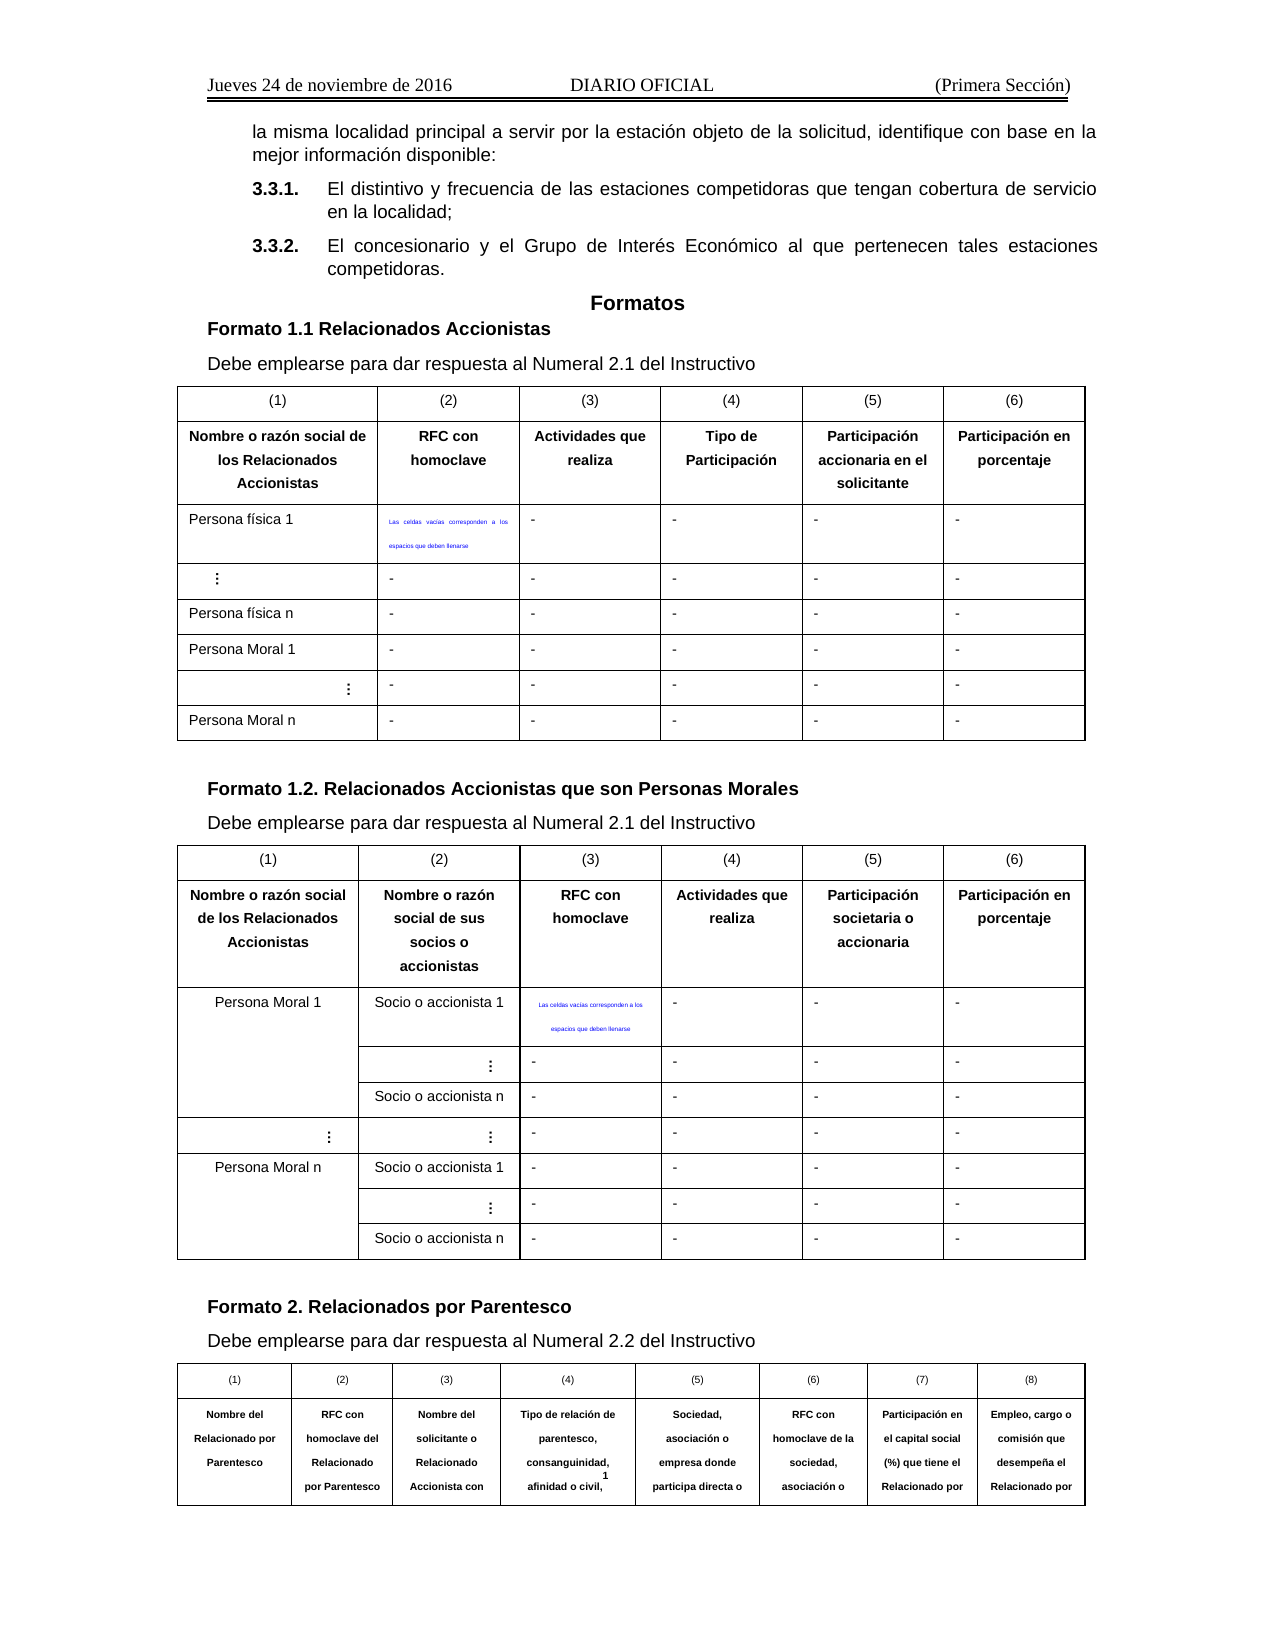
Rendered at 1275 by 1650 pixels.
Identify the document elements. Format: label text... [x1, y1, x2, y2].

table_cell Participación en porcentaje [944, 422, 1084, 504]
table_cell - [520, 706, 660, 740]
table_cell - [378, 706, 519, 740]
table_cell - [944, 600, 1084, 634]
table_cell - [803, 706, 943, 740]
table_cell Persona Moral n [178, 1154, 358, 1259]
table_cell - [520, 600, 660, 634]
table_cell Persona física 1 [178, 505, 377, 563]
table_cell - [520, 564, 660, 599]
table_cell - [378, 600, 519, 634]
table_cell - [803, 635, 943, 669]
table_header (2) [378, 387, 519, 421]
table_cell … [359, 1118, 519, 1152]
table_cell Tipo de Participación [661, 422, 802, 504]
table_cell … [178, 564, 377, 599]
table_cell - [944, 1224, 1084, 1259]
table_cell - [520, 671, 660, 705]
table_header (2) [292, 1364, 392, 1398]
table_cell - [378, 635, 519, 669]
table_cell - [944, 564, 1084, 599]
table_header (3) [393, 1364, 500, 1398]
table_cell - [803, 1224, 943, 1259]
table_cell Actividades que realiza [662, 881, 802, 987]
table_cell - [803, 988, 943, 1046]
table_header (4) [501, 1364, 635, 1398]
table_header (3) [521, 846, 661, 880]
table_cell - [662, 1083, 802, 1117]
table_header (1) [178, 1364, 291, 1398]
table_cell - [944, 505, 1084, 563]
table_cell - [803, 600, 943, 634]
table_cell - [944, 671, 1084, 705]
table_cell Persona física n [178, 600, 377, 634]
table_cell - [661, 706, 802, 740]
table_cell - [378, 564, 519, 599]
table_cell - [803, 505, 943, 563]
text 3.3.2. El concesionario y el Grupo de Interés Económico al que pertenecen tales estaciones competidoras. [252, 234, 1098, 280]
table_cell - [803, 671, 943, 705]
table_cell - [662, 1224, 802, 1259]
table_cell RFC con homoclave [521, 881, 661, 987]
table_cell … [359, 1047, 519, 1082]
table_cell - [944, 1118, 1084, 1152]
text Formato 2. Relacionados por Parentesco [177, 1294, 1098, 1318]
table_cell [636, 1399, 759, 1505]
table_cell - [944, 988, 1084, 1046]
text Debe emplearse para dar respuesta al Numeral 2.1 del Instructivo [177, 351, 1098, 375]
table_cell - [944, 1154, 1084, 1188]
table_header (1) [178, 387, 377, 421]
table_header (5) [803, 846, 943, 880]
table_cell - [662, 1118, 802, 1152]
table_cell - [662, 1189, 802, 1223]
table_cell RFC con homoclave [378, 422, 519, 504]
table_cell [501, 1399, 635, 1505]
table_cell Persona Moral 1 [178, 635, 377, 669]
table_header (5) [636, 1364, 759, 1398]
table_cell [760, 1399, 867, 1505]
table_cell - [803, 1047, 943, 1082]
table_cell - [661, 600, 802, 634]
table_cell - [944, 706, 1084, 740]
table_header (6) [944, 846, 1084, 880]
table_cell Nombre o razón social de los Relacionados Accionistas [178, 422, 377, 504]
table_cell - [521, 1118, 661, 1152]
subtitle Formatos [177, 291, 1098, 315]
table_header (8) [978, 1364, 1084, 1398]
table_cell - [521, 1047, 661, 1082]
table_header (7) [868, 1364, 977, 1398]
table_header (6) [944, 387, 1084, 421]
table_cell Nombre o razón social de sus socios o accionistas [359, 881, 519, 987]
table_cell Actividades que realiza [520, 422, 660, 504]
table_cell - [521, 1154, 661, 1188]
table_cell - [944, 1189, 1084, 1223]
table_header (1) [178, 846, 358, 880]
table_header (3) [520, 387, 660, 421]
text Debe emplearse para dar respuesta al Numeral 2.1 del Instructivo [177, 810, 1098, 834]
table_cell … [359, 1189, 519, 1223]
table_header (5) [803, 387, 943, 421]
table_cell - [803, 1189, 943, 1223]
table_cell - [521, 1224, 661, 1259]
table_cell … [178, 1118, 358, 1152]
table_cell - [521, 1189, 661, 1223]
table_cell - [944, 635, 1084, 669]
table_cell - [803, 1154, 943, 1188]
text Formato 1.1 Relacionados Accionistas [177, 317, 1098, 341]
table_header (4) [662, 846, 802, 880]
table_header (2) [359, 846, 519, 880]
table_cell Las celdas vacías corresponden a los espacios que deben llenarse [378, 505, 519, 563]
table_cell - [521, 1083, 661, 1117]
table_cell - [520, 635, 660, 669]
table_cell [978, 1399, 1084, 1505]
table_cell Participación societaria o accionaria [803, 881, 943, 987]
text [207, 120, 1098, 166]
table_cell Participación en porcentaje [944, 881, 1084, 987]
table_cell Participación accionaria en el solicitante [803, 422, 943, 504]
table_cell - [944, 1083, 1084, 1117]
table_cell - [662, 988, 802, 1046]
table_cell - [662, 1154, 802, 1188]
table_header (4) [661, 387, 802, 421]
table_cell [393, 1399, 500, 1505]
table_cell Persona Moral n [178, 706, 377, 740]
table_cell - [803, 564, 943, 599]
table_header (6) [760, 1364, 867, 1398]
table_cell Socio o accionista 1 [359, 988, 519, 1046]
table_cell - [662, 1047, 802, 1082]
table_cell Socio o accionista n [359, 1083, 519, 1117]
table_cell Nombre o razón social de los Relacionados Accionistas [178, 881, 358, 987]
table_cell - [661, 671, 802, 705]
text 3.3.1. El distintivo y frecuencia de las estaciones competidoras que tengan cobertura de servicio en la localidad; [252, 177, 1098, 223]
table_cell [292, 1399, 392, 1505]
text Debe emplearse para dar respuesta al Numeral 2.2 del Instructivo [177, 1328, 1098, 1352]
table_cell Socio o accionista n [359, 1224, 519, 1259]
table_cell - [944, 1047, 1084, 1082]
table_cell … [178, 671, 377, 705]
table_cell - [803, 1083, 943, 1117]
table_cell Las celdas vacías corresponden a los espacios que deben llenarse [521, 988, 661, 1046]
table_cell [868, 1399, 977, 1505]
table_cell Persona Moral 1 [178, 988, 358, 1117]
table_cell - [661, 564, 802, 599]
table_cell - [378, 671, 519, 705]
table_cell - [803, 1118, 943, 1152]
table_cell - [520, 505, 660, 563]
table_cell Socio o accionista 1 [359, 1154, 519, 1188]
table_cell Nombre del Relacionado por Parentesco [178, 1399, 291, 1505]
text Formato 1.2. Relacionados Accionistas que son Personas Morales [177, 776, 1098, 800]
table_cell - [661, 505, 802, 563]
table_cell - [661, 635, 802, 669]
